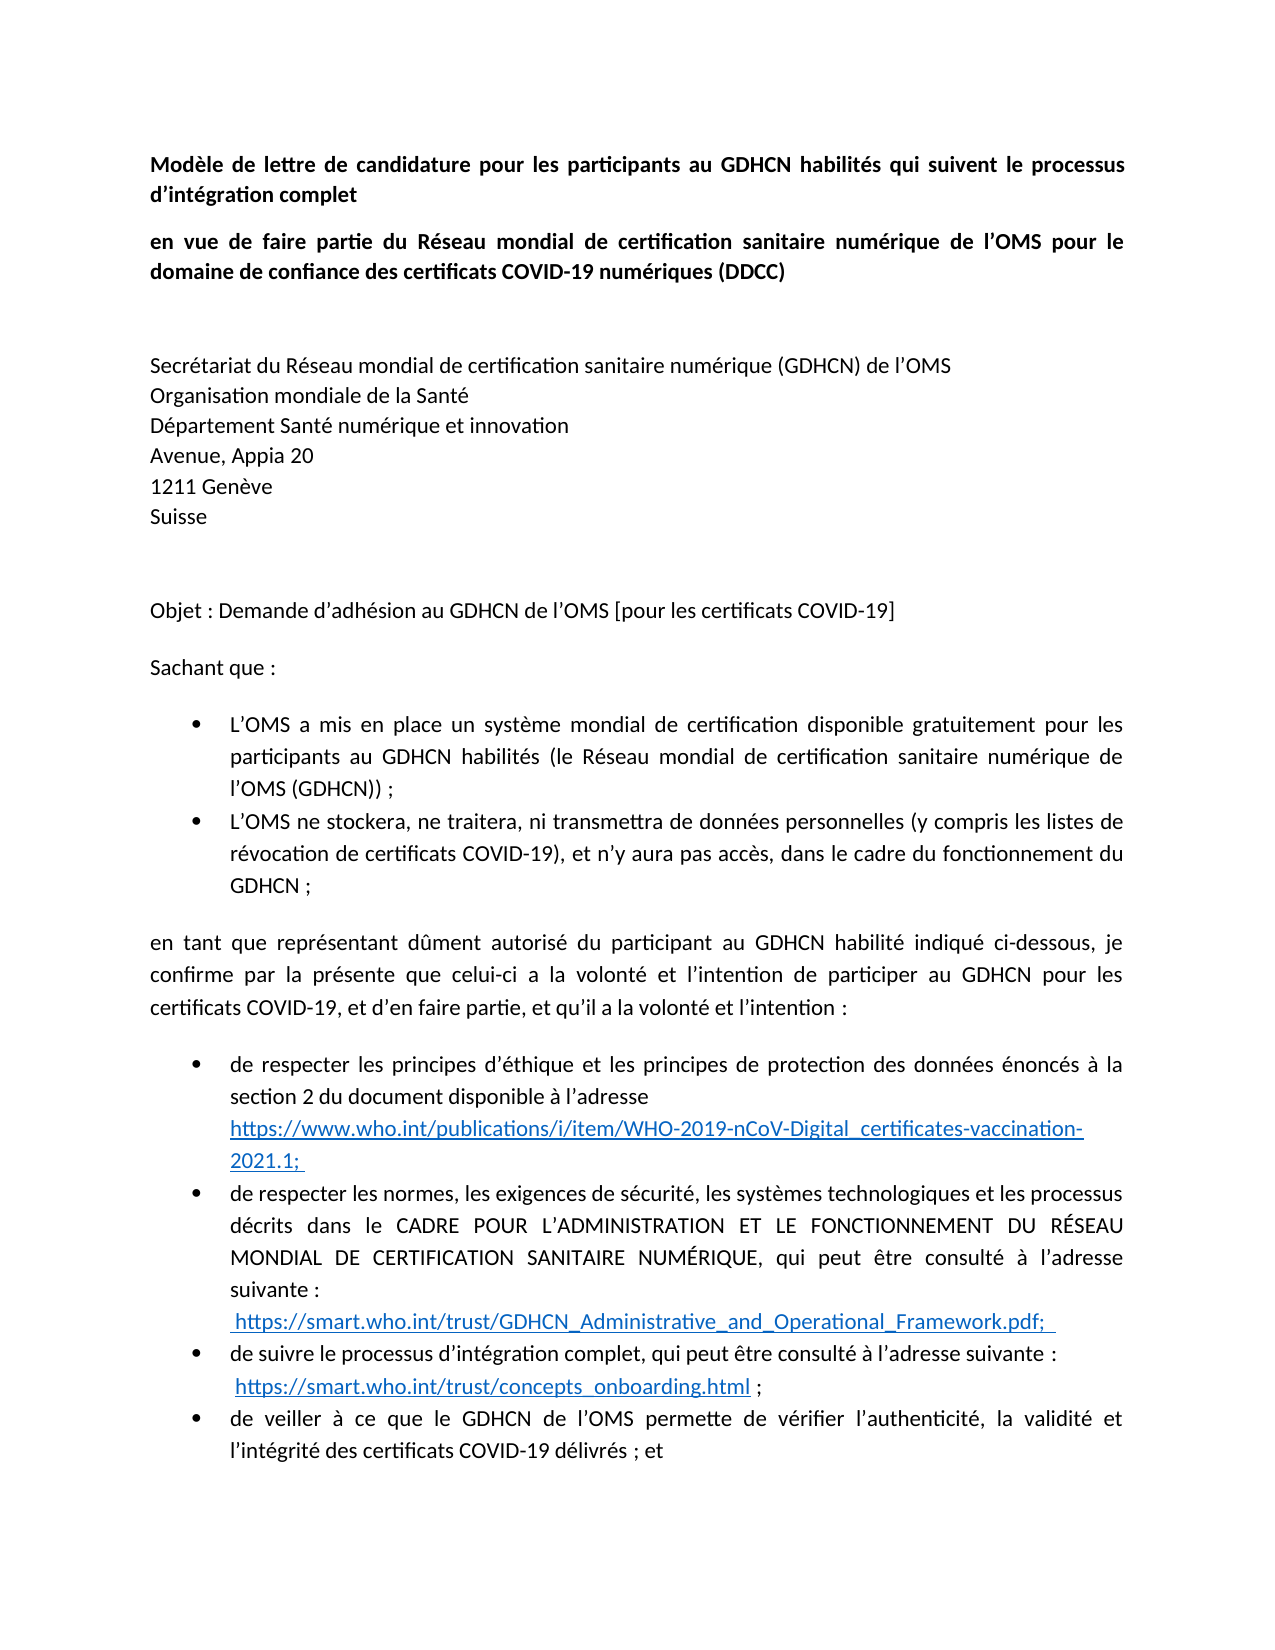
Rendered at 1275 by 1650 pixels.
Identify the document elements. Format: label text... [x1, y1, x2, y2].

list L’OMS a mis en place un système mondial de certification disponible gratuitement pour les participants au GDHCN habilités (le Réseau mondial de certification sanitaire numérique de l’OMS (GDHCN)) ; [192, 710, 1125, 803]
list de suivre le processus d’intégration complet, qui peut être consulté à l’adresse suivante : [192, 1339, 1125, 1368]
list de respecter les principes d’éthique et les principes de protection des données énoncés à la section 2 du document disponible à l’adresse [192, 1050, 1125, 1110]
list de veiller à ce que le GDHCN de l’OMS permette de vérifier l’authenticité, la validité et l’intégrité des certificats COVID-19 délivrés ; et [192, 1404, 1125, 1464]
text Secrétariat du Réseau mondial de certification sanitaire numérique (GDHCN) de l’OMS Organisation mondiale de la Santé Département Santé numérique et innovation Avenue, Appia 20 1211 Genève Suisse [150, 351, 1125, 530]
text Sachant que : [150, 653, 1125, 681]
text Objet : Demande d’adhésion au GDHCN de l’OMS [pour les certificats COVID-19] [150, 596, 1125, 624]
list https://smart.who.int/trust/GDHCN_Administrative_and_Operational_Framework.pdf; [230, 1307, 1125, 1335]
text en vue de faire partie du Réseau mondial de certification sanitaire numérique de l’OMS pour le domaine de confiance des certificats COVID-19 numériques (DDCC) [150, 227, 1125, 285]
list L’OMS ne stockera, ne traitera, ni transmettra de données personnelles (y compris les listes de révocation de certificats COVID-19), et n’y aura pas accès, dans le cadre du fonctionnement du GDHCN ; [192, 807, 1125, 899]
text Modèle de lettre de candidature pour les participants au GDHCN habilités qui suivent le processus d’intégration complet [150, 150, 1125, 208]
list https://www.who.int/publications/i/item/WHO-2019-nCoV-Digital_certificates-vaccination-2021.1; [230, 1114, 1125, 1174]
list de respecter les normes, les exigences de sécurité, les systèmes technologiques et les processus décrits dans le CADRE POUR L’ADMINISTRATION ET LE FONCTIONNEMENT DU RÉSEAU MONDIAL DE CERTIFICATION SANITAIRE NUMÉRIQUE, qui peut être consulté à l’adresse suivante : [192, 1179, 1125, 1303]
list https://smart.who.int/trust/concepts_onboarding.html ; [230, 1372, 1125, 1400]
text en tant que représentant dûment autorisé du participant au GDHCN habilité indiqué ci-dessous, je confirme par la présente que celui-ci a la volonté et l’intention de participer au GDHCN pour les certificats COVID-19, et d’en faire partie, et qu’il a la volonté et l’intention : [150, 928, 1125, 1021]
